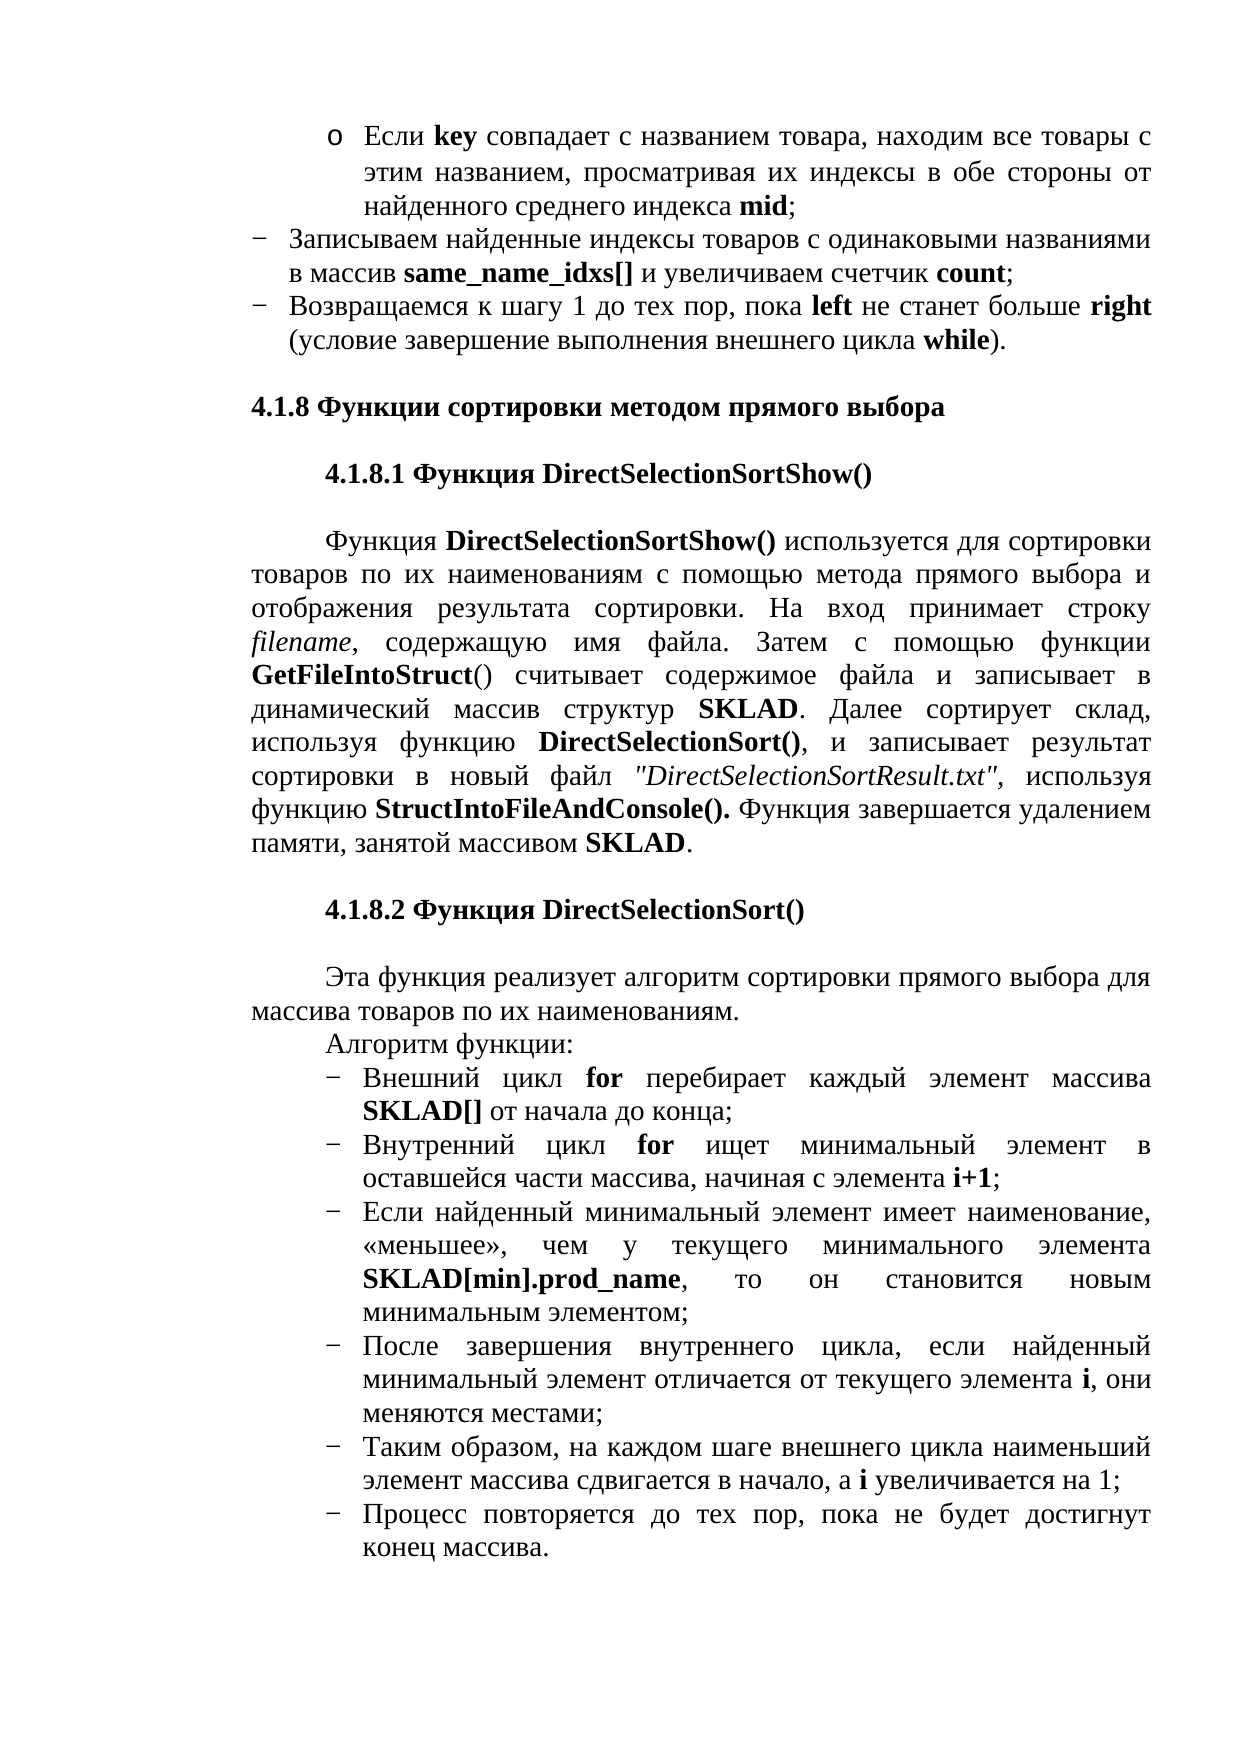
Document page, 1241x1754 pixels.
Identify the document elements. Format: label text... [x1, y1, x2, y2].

list После завершения внутреннего цикла, если найденный минимальный элемент отличается от текущего элемента i, они меняются местами; [325, 1328, 1152, 1429]
text Алгоритм функции: [251, 1026, 1152, 1060]
list Возвращаемся к шагу 1 до тех пор, пока left не станет больше right (условие завершение выполнения внешнего цикла while). [251, 288, 1152, 355]
text 4.1.8.2 Функция DirectSelectionSort() [251, 892, 1152, 926]
list Процесс повторяется до тех пор, пока не будет достигнут конец массива. [325, 1496, 1152, 1563]
list Записываем найденные индексы товаров с одинаковыми названиями в массив same_name_idxs[] и увеличиваем счетчик count; [251, 221, 1152, 288]
text 4.1.8.1 Функция DirectSelectionSortShow() [325, 456, 1152, 489]
list Внутренний цикл for ищет минимальный элемент в оставшейся части массива, начиная с элемента i+1; [325, 1127, 1152, 1194]
list Таким образом, на каждом шаге внешнего цикла наименьший элемент массива сдвигается в начало, а i увеличивается на 1; [325, 1429, 1152, 1496]
list Внешний цикл for перебирает каждый элемент массива SKLAD[] от начала до конца; [325, 1060, 1152, 1127]
list Если найденный минимальный элемент имеет наименование, «меньшее», чем у текущего минимального элемента SKLAD[min].prod_name, то он становится новым минимальным элементом; [325, 1194, 1152, 1328]
text Эта функция реализует алгоритм сортировки прямого выбора для массива товаров по их наименованиям. [251, 959, 1152, 1026]
list Если key совпадает с названием товара, находим все товары с этим названием, просматривая их индексы в обе стороны от найденного среднего индекса mid; [326, 118, 1152, 221]
text Функция DirectSelectionSortShow() используется для сортировки товаров по их наименованиям с помощью метода прямого выбора и отображения результата сортировки. На вход принимает строку filename, содержащую имя файла. Затем с помощью функции GetFileIntoStruct() считывает содержимое файла и записывает в динамический массив структур SKLAD. Далее сортирует склад, используя функцию DirectSelectionSort(), и записывает результат сортировки в новый файл "DirectSelectionSortResult.txt", используя функцию StructIntoFileAndConsole(). Функция завершается удалением памяти, занятой массивом SKLAD. [251, 523, 1152, 858]
text 4.1.8 Функции сортировки методом прямого выбора [251, 389, 1152, 422]
